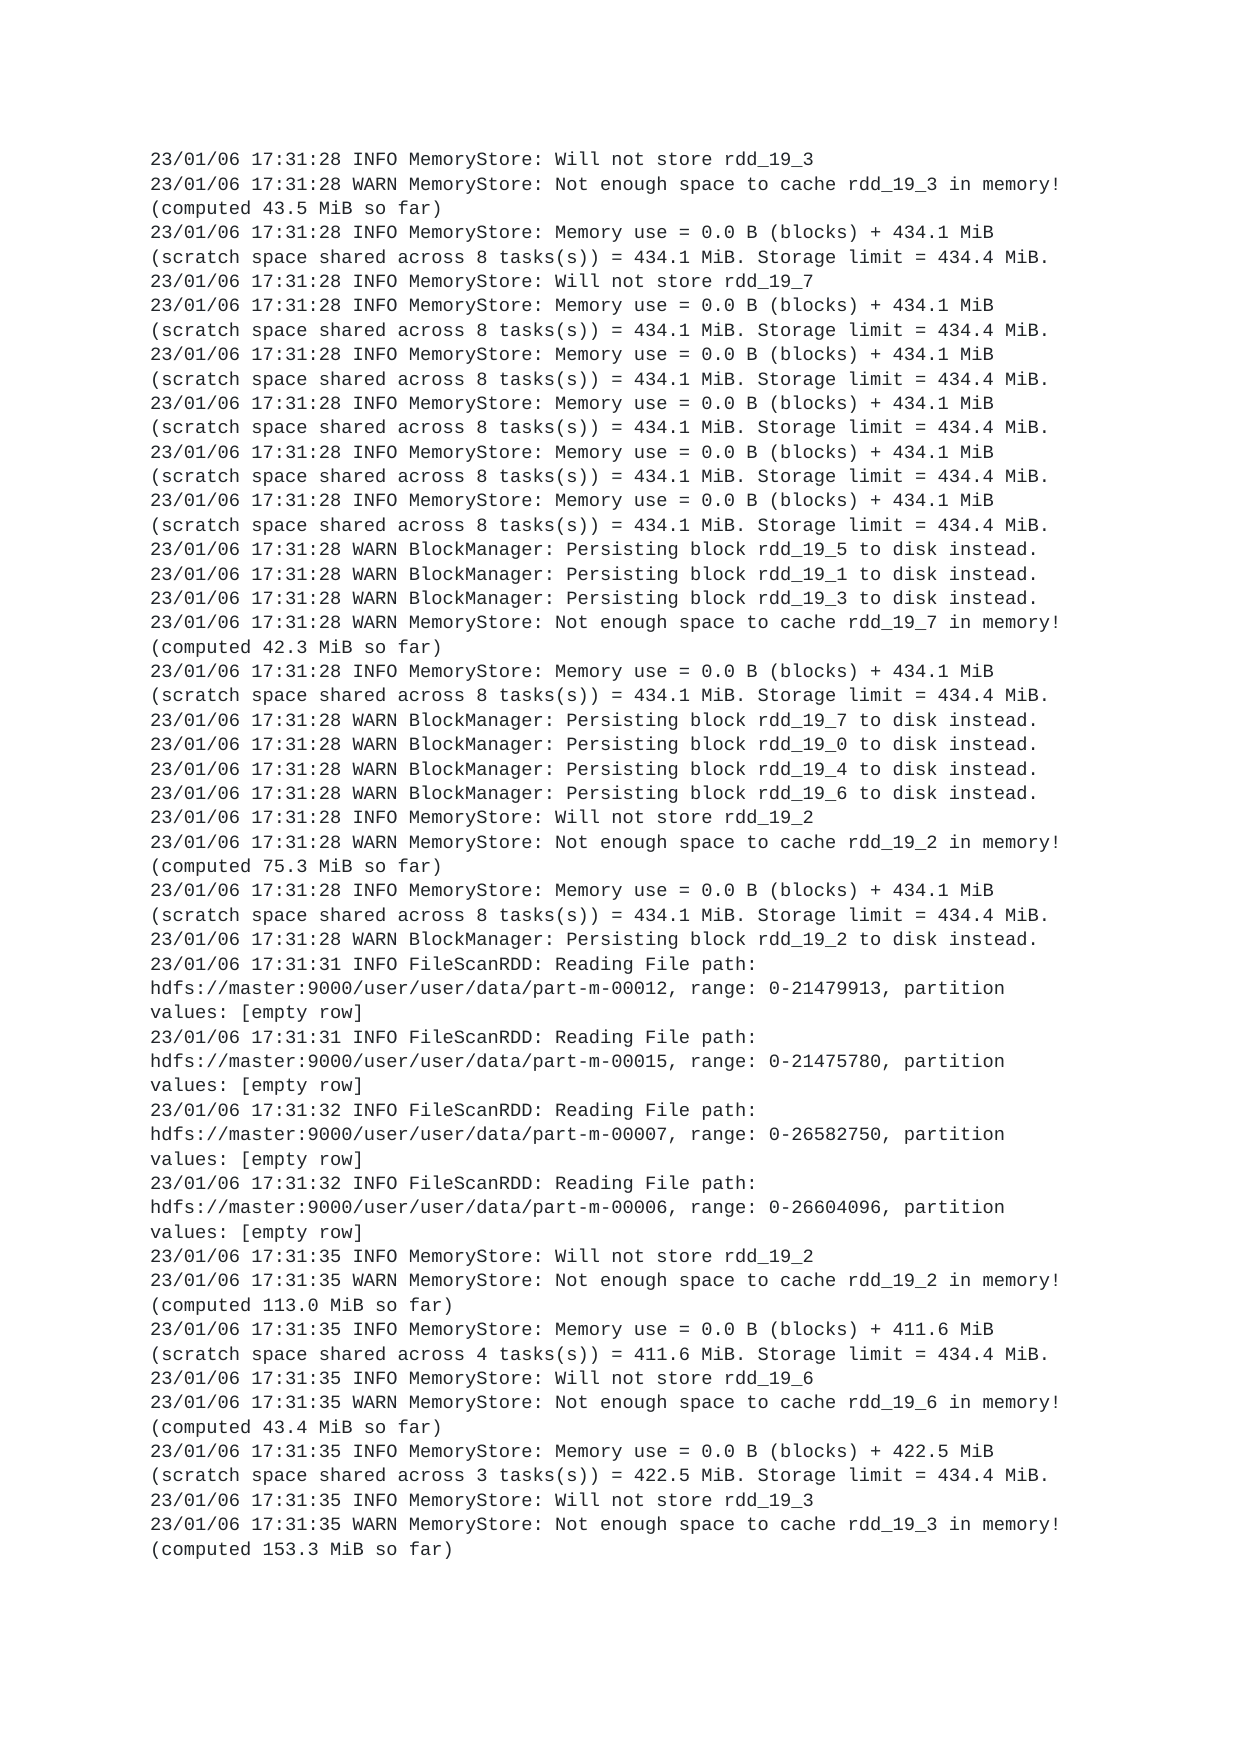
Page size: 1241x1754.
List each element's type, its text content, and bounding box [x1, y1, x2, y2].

text 23/01/06 17:31:32 INFO FileScanRDD: Reading File path: hdfs://master:9000/user/user/data/part-m-00007, range: 0-26582750, partition values: [empty row] [150, 1101, 1090, 1171]
text 23/01/06 17:31:28 INFO MemoryStore: Memory use = 0.0 B (blocks) + 434.1 MiB (scratch space shared across 8 tasks(s)) = 434.1 MiB. Storage limit = 434.4 MiB. [150, 345, 1090, 391]
text 23/01/06 17:31:35 INFO MemoryStore: Will not store rdd_19_6 [150, 1369, 1090, 1390]
text 23/01/06 17:31:28 INFO MemoryStore: Memory use = 0.0 B (blocks) + 434.1 MiB (scratch space shared across 8 tasks(s)) = 434.1 MiB. Storage limit = 434.4 MiB. [150, 662, 1090, 707]
text 23/01/06 17:31:28 WARN BlockManager: Persisting block rdd_19_6 to disk instead. [150, 784, 1090, 805]
text 23/01/06 17:31:32 INFO FileScanRDD: Reading File path: hdfs://master:9000/user/user/data/part-m-00006, range: 0-26604096, partition values: [empty row] [150, 1174, 1090, 1244]
text 23/01/06 17:31:28 INFO MemoryStore: Memory use = 0.0 B (blocks) + 434.1 MiB (scratch space shared across 8 tasks(s)) = 434.1 MiB. Storage limit = 434.4 MiB. [150, 296, 1090, 342]
text 23/01/06 17:31:35 INFO MemoryStore: Will not store rdd_19_3 [150, 1491, 1090, 1512]
text 23/01/06 17:31:28 INFO MemoryStore: Memory use = 0.0 B (blocks) + 434.1 MiB (scratch space shared across 8 tasks(s)) = 434.1 MiB. Storage limit = 434.4 MiB. [150, 491, 1090, 537]
text 23/01/06 17:31:35 INFO MemoryStore: Memory use = 0.0 B (blocks) + 422.5 MiB (scratch space shared across 3 tasks(s)) = 422.5 MiB. Storage limit = 434.4 MiB. [150, 1442, 1090, 1487]
text 23/01/06 17:31:28 INFO MemoryStore: Memory use = 0.0 B (blocks) + 434.1 MiB (scratch space shared across 8 tasks(s)) = 434.1 MiB. Storage limit = 434.4 MiB. [150, 394, 1090, 439]
text 23/01/06 17:31:28 WARN BlockManager: Persisting block rdd_19_1 to disk instead. [150, 564, 1090, 586]
text 23/01/06 17:31:28 WARN MemoryStore: Not enough space to cache rdd_19_3 in memory! (computed 43.5 MiB so far) [150, 174, 1090, 220]
text 23/01/06 17:31:35 WARN MemoryStore: Not enough space to cache rdd_19_2 in memory! (computed 113.0 MiB so far) [150, 1271, 1090, 1317]
text 23/01/06 17:31:35 WARN MemoryStore: Not enough space to cache rdd_19_6 in memory! (computed 43.4 MiB so far) [150, 1393, 1090, 1439]
text 23/01/06 17:31:35 INFO MemoryStore: Will not store rdd_19_2 [150, 1247, 1090, 1268]
text 23/01/06 17:31:31 INFO FileScanRDD: Reading File path: hdfs://master:9000/user/user/data/part-m-00012, range: 0-21479913, partition values: [empty row] [150, 954, 1090, 1024]
text 23/01/06 17:31:28 WARN BlockManager: Persisting block rdd_19_2 to disk instead. [150, 930, 1090, 951]
text 23/01/06 17:31:28 INFO MemoryStore: Will not store rdd_19_7 [150, 272, 1090, 293]
text 23/01/06 17:31:28 INFO MemoryStore: Memory use = 0.0 B (blocks) + 434.1 MiB (scratch space shared across 8 tasks(s)) = 434.1 MiB. Storage limit = 434.4 MiB. [150, 223, 1090, 269]
text 23/01/06 17:31:28 INFO MemoryStore: Will not store rdd_19_2 [150, 808, 1090, 829]
text 23/01/06 17:31:28 WARN BlockManager: Persisting block rdd_19_4 to disk instead. [150, 759, 1090, 781]
text 23/01/06 17:31:28 WARN BlockManager: Persisting block rdd_19_3 to disk instead. [150, 589, 1090, 610]
text 23/01/06 17:31:28 WARN MemoryStore: Not enough space to cache rdd_19_7 in memory! (computed 42.3 MiB so far) [150, 613, 1090, 659]
text 23/01/06 17:31:28 WARN BlockManager: Persisting block rdd_19_5 to disk instead. [150, 540, 1090, 561]
text 23/01/06 17:31:28 INFO MemoryStore: Memory use = 0.0 B (blocks) + 434.1 MiB (scratch space shared across 8 tasks(s)) = 434.1 MiB. Storage limit = 434.4 MiB. [150, 442, 1090, 488]
text 23/01/06 17:31:28 WARN BlockManager: Persisting block rdd_19_7 to disk instead. [150, 711, 1090, 732]
text 23/01/06 17:31:28 WARN MemoryStore: Not enough space to cache rdd_19_2 in memory! (computed 75.3 MiB so far) [150, 832, 1090, 878]
text 23/01/06 17:31:28 WARN BlockManager: Persisting block rdd_19_0 to disk instead. [150, 735, 1090, 756]
text 23/01/06 17:31:28 INFO MemoryStore: Will not store rdd_19_3 [150, 150, 1090, 171]
text 23/01/06 17:31:35 INFO MemoryStore: Memory use = 0.0 B (blocks) + 411.6 MiB (scratch space shared across 4 tasks(s)) = 411.6 MiB. Storage limit = 434.4 MiB. [150, 1320, 1090, 1366]
text 23/01/06 17:31:31 INFO FileScanRDD: Reading File path: hdfs://master:9000/user/user/data/part-m-00015, range: 0-21475780, partition values: [empty row] [150, 1027, 1090, 1097]
text 23/01/06 17:31:28 INFO MemoryStore: Memory use = 0.0 B (blocks) + 434.1 MiB (scratch space shared across 8 tasks(s)) = 434.1 MiB. Storage limit = 434.4 MiB. [150, 881, 1090, 927]
text 23/01/06 17:31:35 WARN MemoryStore: Not enough space to cache rdd_19_3 in memory! (computed 153.3 MiB so far) [150, 1515, 1090, 1561]
